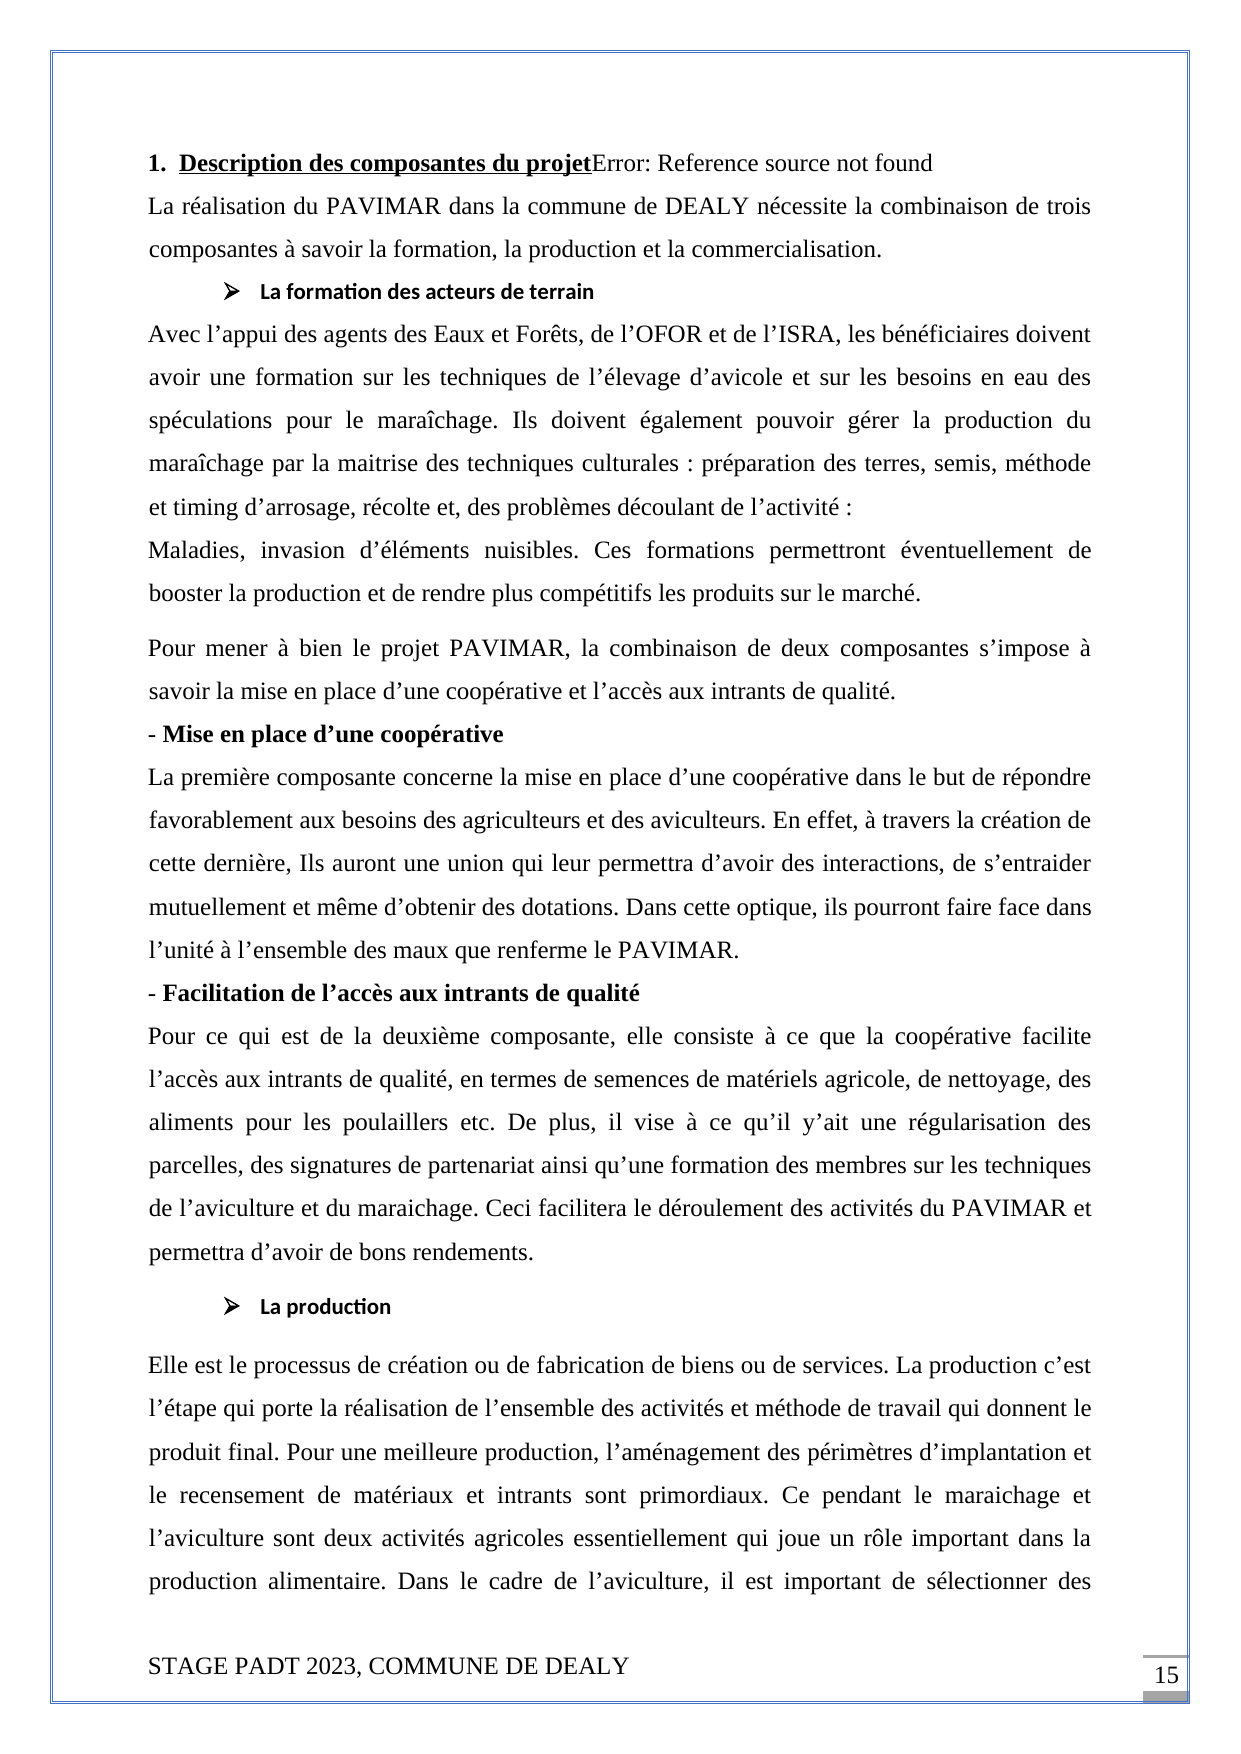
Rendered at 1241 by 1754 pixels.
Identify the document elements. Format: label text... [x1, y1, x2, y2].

text Avec l’appui des agents des Eaux et Forêts, de l’OFOR et de l’ISRA, les bénéficiaires doivent avoir une formation sur les techniques de l’élevage d’avicole et sur les besoins en eau des spéculations pour le maraîchage. Ils doivent également pouvoir gérer la production du maraîchage par la maitrise des techniques culturales : préparation des terres, semis, méthode et timing d’arrosage, récolte et, des problèmes découlant de l’activité : [148, 319, 1092, 520]
subtitle 1. Description des composantes du projet [148, 148, 1092, 176]
list La production [223, 1292, 1092, 1320]
text - Facilitation de l’accès aux intrants de qualité [148, 978, 1092, 1007]
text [148, 1350, 1092, 1595]
text La réalisation du PAVIMAR dans la commune de DEALY nécessite la combinaison de trois composantes à savoir la formation, la production et la commercialisation. [148, 191, 1092, 263]
text Pour mener à bien le projet PAVIMAR, la combinaison de deux composantes s’impose à savoir la mise en place d’une coopérative et l’accès aux intrants de qualité. [148, 633, 1092, 705]
text Pour ce qui est de la deuxième composante, elle consiste à ce que la coopérative facilite l’accès aux intrants de qualité, en termes de semences de matériels agricole, de nettoyage, des aliments pour les poulaillers etc. De plus, il vise à ce qu’il y’ait une régularisation des parcelles, des signatures de partenariat ainsi qu’une formation des membres sur les techniques de l’aviculture et du maraichage. Ceci facilitera le déroulement des activités du PAVIMAR et permettra d’avoir de bons rendements. [148, 1021, 1092, 1265]
list La formation des acteurs de terrain [223, 277, 1092, 305]
text La première composante concerne la mise en place d’une coopérative dans le but de répondre favorablement aux besoins des agriculteurs et des aviculteurs. En effet, à travers la création de cette dernière, Ils auront une union qui leur permettra d’avoir des interactions, de s’entraider mutuellement et même d’obtenir des dotations. Dans cette optique, ils pourront faire face dans l’unité à l’ensemble des maux que renferme le PAVIMAR. [148, 762, 1092, 963]
text - Mise en place d’une coopérative [148, 719, 1092, 748]
text Maladies, invasion d’éléments nuisibles. Ces formations permettront éventuellement de booster la production et de rendre plus compétitifs les produits sur le marché. [148, 535, 1092, 607]
